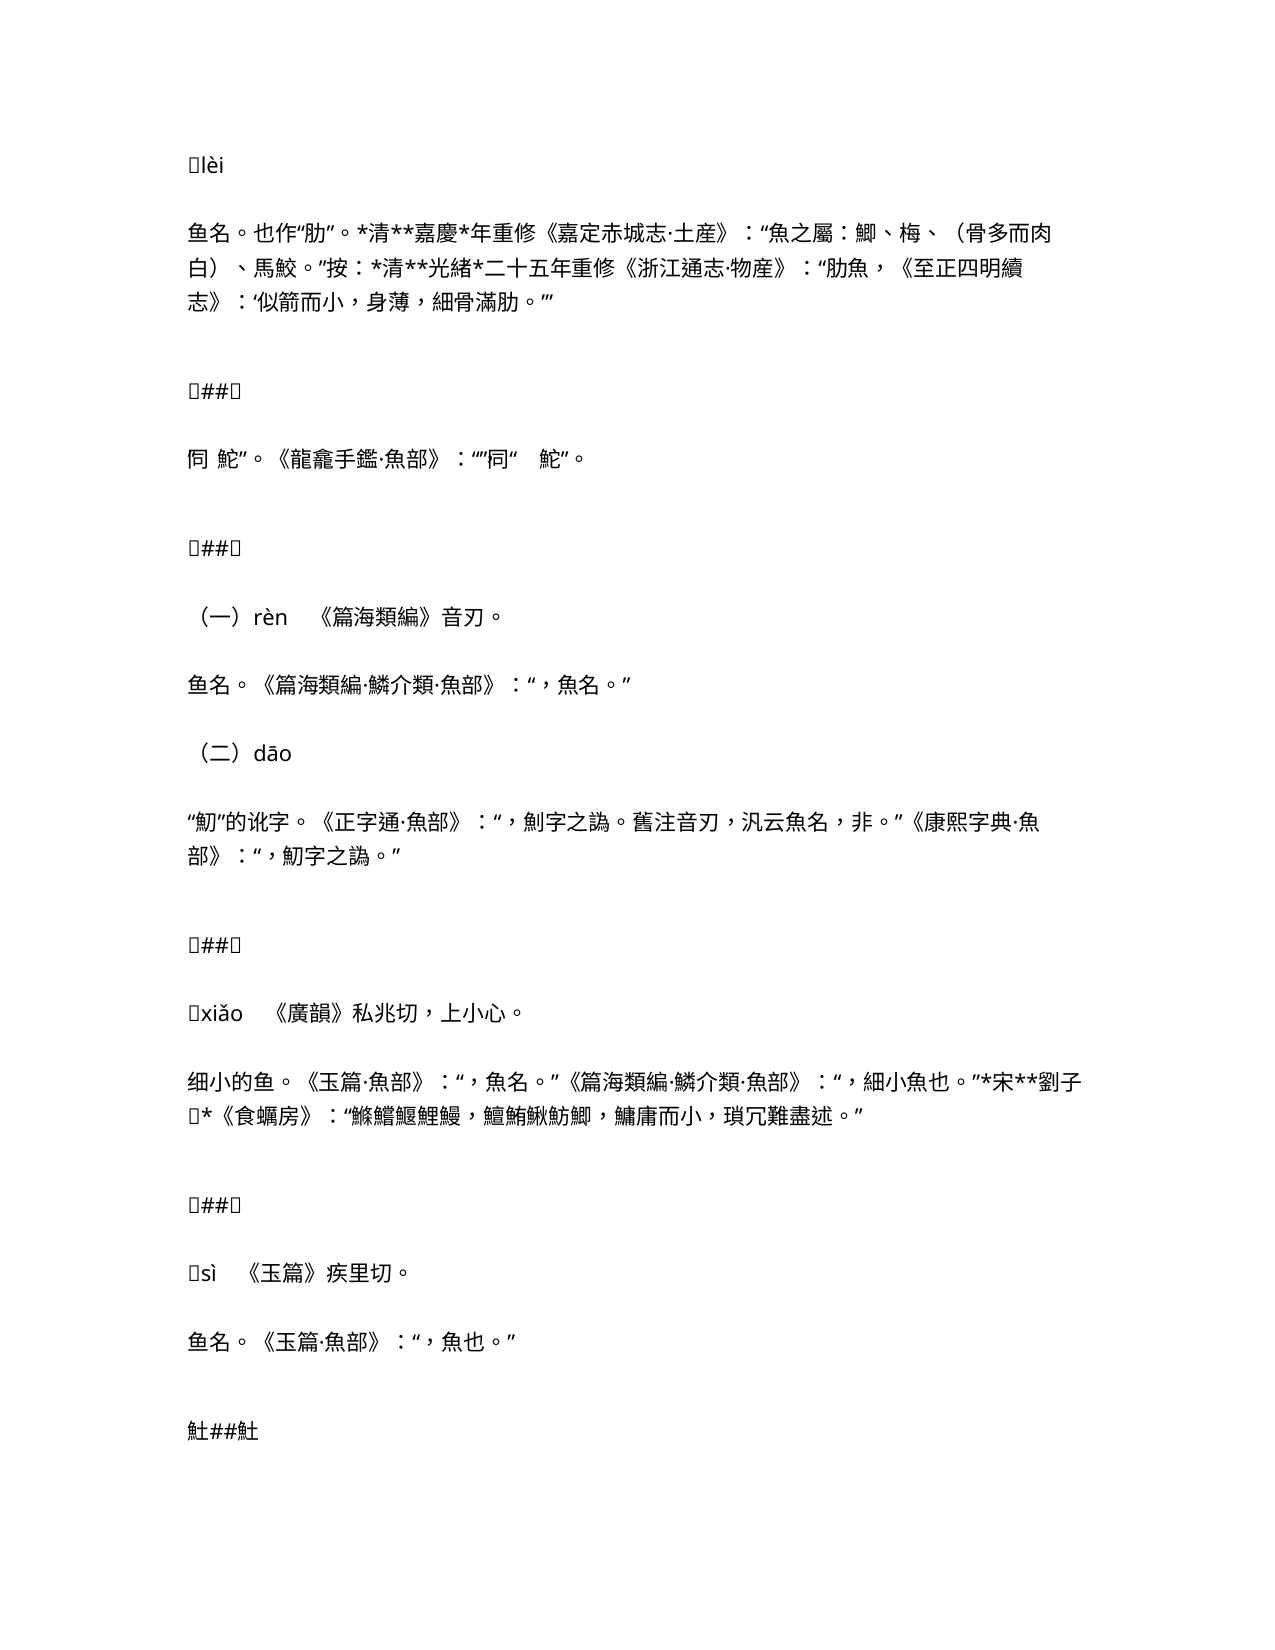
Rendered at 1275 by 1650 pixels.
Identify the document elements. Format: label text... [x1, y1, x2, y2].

text 𩵕##𩵕 𩵕（一）rèn 《篇海類編》音刃。 鱼名。《篇海類編·鱗介類·魚部》：“𩵕，魚名。” （二）dāo “魛”的讹字。《正字通·魚部》：“𩵕，魝字之譌。舊注音刃，汎云魚名，非。”《康熙字典·魚部》：“𩵕，魛字之譌。” [187, 533, 1087, 905]
text 𩵖##𩵖 𩵖xiǎo 《廣韻》私兆切，上小心。 细小的鱼。《玉篇·魚部》：“𩵖，魚名。”《篇海類編·鱗介類·魚部》：“𩵖，細小魚也。”*宋**劉子翬*《食蠣房》：“鰷鱨鰋鯉鰻，鱣鮪鰍魴鯽，鱅庸而𩵖小，瑣冗難盡述。” [187, 930, 1087, 1165]
text 𩵗##𩵗 𩵗sì 《玉篇》疾里切。 鱼名。《玉篇·魚部》：“𩵗，魚也。” [187, 1190, 1087, 1391]
text 𩵔##𩵔 𩵔同“鮀”。《龍龕手鑑·魚部》：“𩵔”，同“鮀”。 [187, 376, 1087, 508]
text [187, 1416, 1087, 1480]
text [187, 150, 1087, 351]
